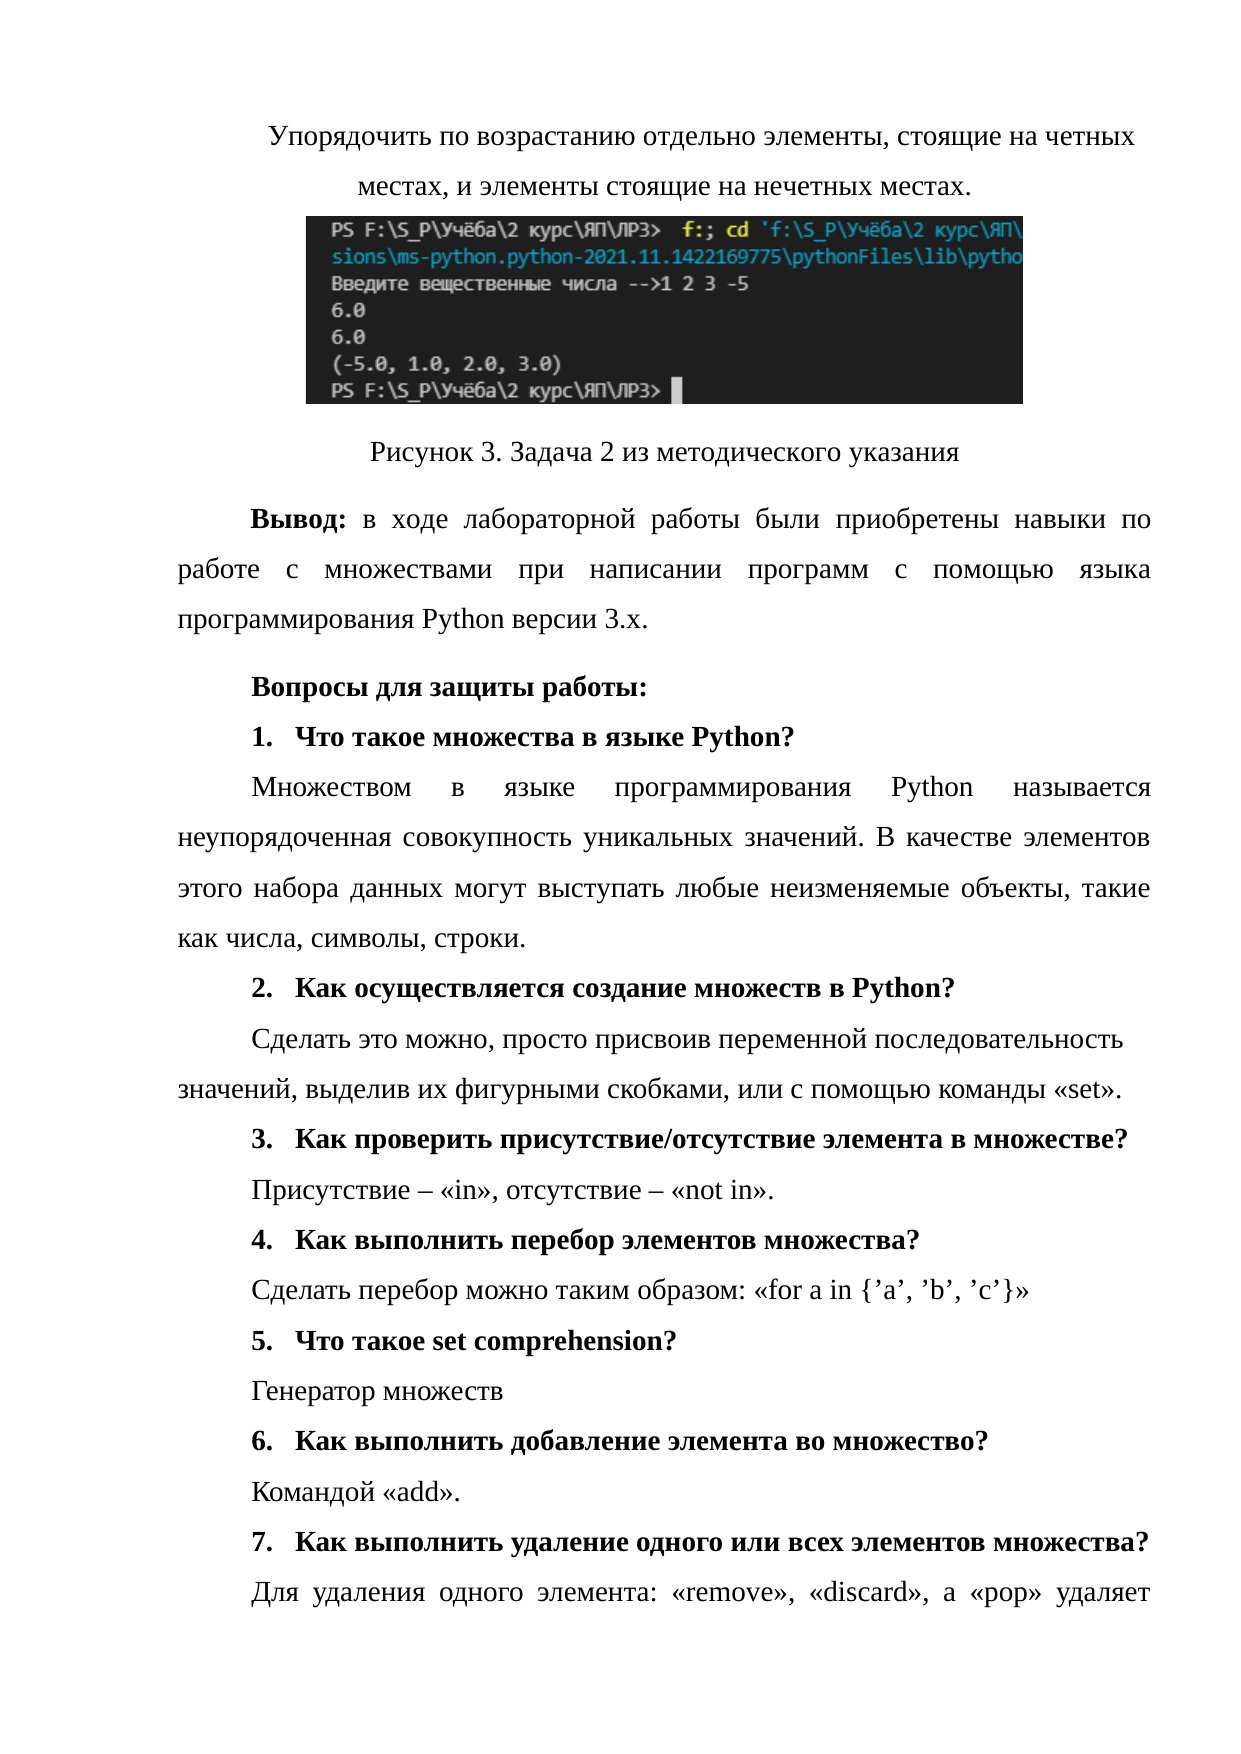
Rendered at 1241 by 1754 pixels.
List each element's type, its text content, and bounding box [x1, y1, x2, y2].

list Что такое множества в языке Python? [177, 719, 1152, 752]
text Вывод: в ходе лабораторной работы были приобретены навыки по работе с множествами при написании программ с помощью языка программирования Python версии 3.x. [177, 501, 1152, 635]
list Как осуществляется создание множеств в Python? [177, 971, 1152, 1004]
list Как выполнить добавление элемента во множество? [177, 1423, 1152, 1457]
text Присутствие – «in», отсутствие – «not in». [177, 1172, 1152, 1205]
text Множеством в языке программирования Python называется неупорядоченная совокупность уникальных значений. В качестве элементов этого набора данных могут выступать любые неизменяемые объекты, такие как числа, символы, строки. [177, 769, 1152, 954]
list Как выполнить удаление одного или всех элементов множества? [177, 1524, 1152, 1557]
picture [305, 216, 1023, 404]
text Вопросы для защиты работы: [177, 669, 1152, 702]
text Командой «add». [177, 1474, 1152, 1507]
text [177, 1574, 1152, 1608]
text Рисунок 3. Задача 2 из методического указания [177, 434, 1152, 468]
text Генератор множеств [177, 1373, 1152, 1407]
list Что такое set comprehension? [177, 1323, 1152, 1356]
list Как выполнить перебор элементов множества? [177, 1222, 1152, 1256]
text Сделать это можно, просто присвоив переменной последовательность значений, выделив их фигурными скобками, или с помощью команды «set». [177, 1021, 1152, 1105]
list Как проверить присутствие/отсутствие элемента в множестве? [177, 1121, 1152, 1155]
text Сделать перебор можно таким образом: «for a in {’a’, ’b’, ’c’}» [177, 1272, 1152, 1306]
